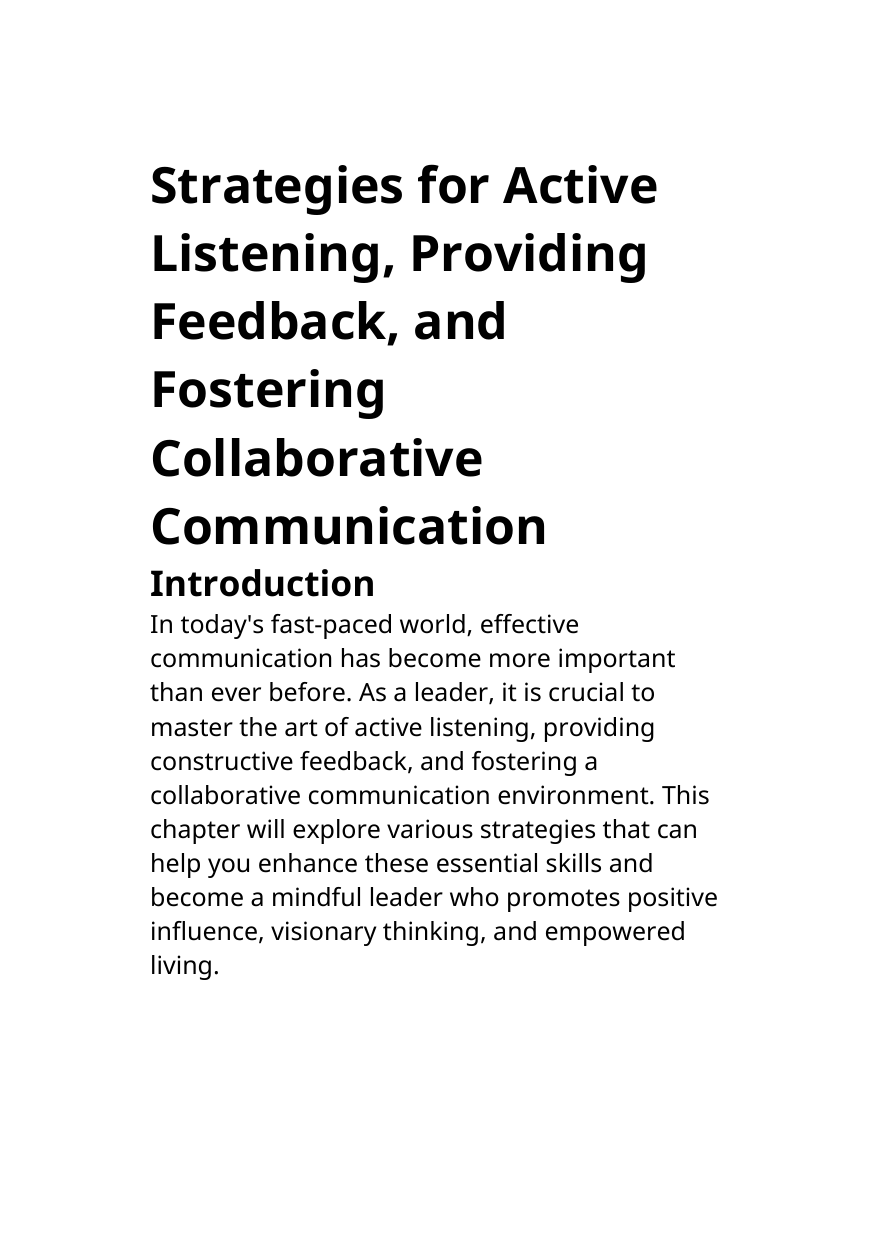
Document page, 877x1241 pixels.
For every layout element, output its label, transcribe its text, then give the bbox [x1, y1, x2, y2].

subtitle Introduction [150, 559, 727, 607]
text In today's fast-paced world, effective communication has become more important than ever before. As a leader, it is crucial to master the art of active listening, providing constructive feedback, and fostering a collaborative communication environment. This chapter will explore various strategies that can help you enhance these essential skills and become a mindful leader who promotes positive influence, visionary thinking, and empowered living. [150, 607, 727, 982]
subtitle Strategies for Active Listening, Providing Feedback, and Fostering Collaborative Communication [150, 150, 727, 559]
